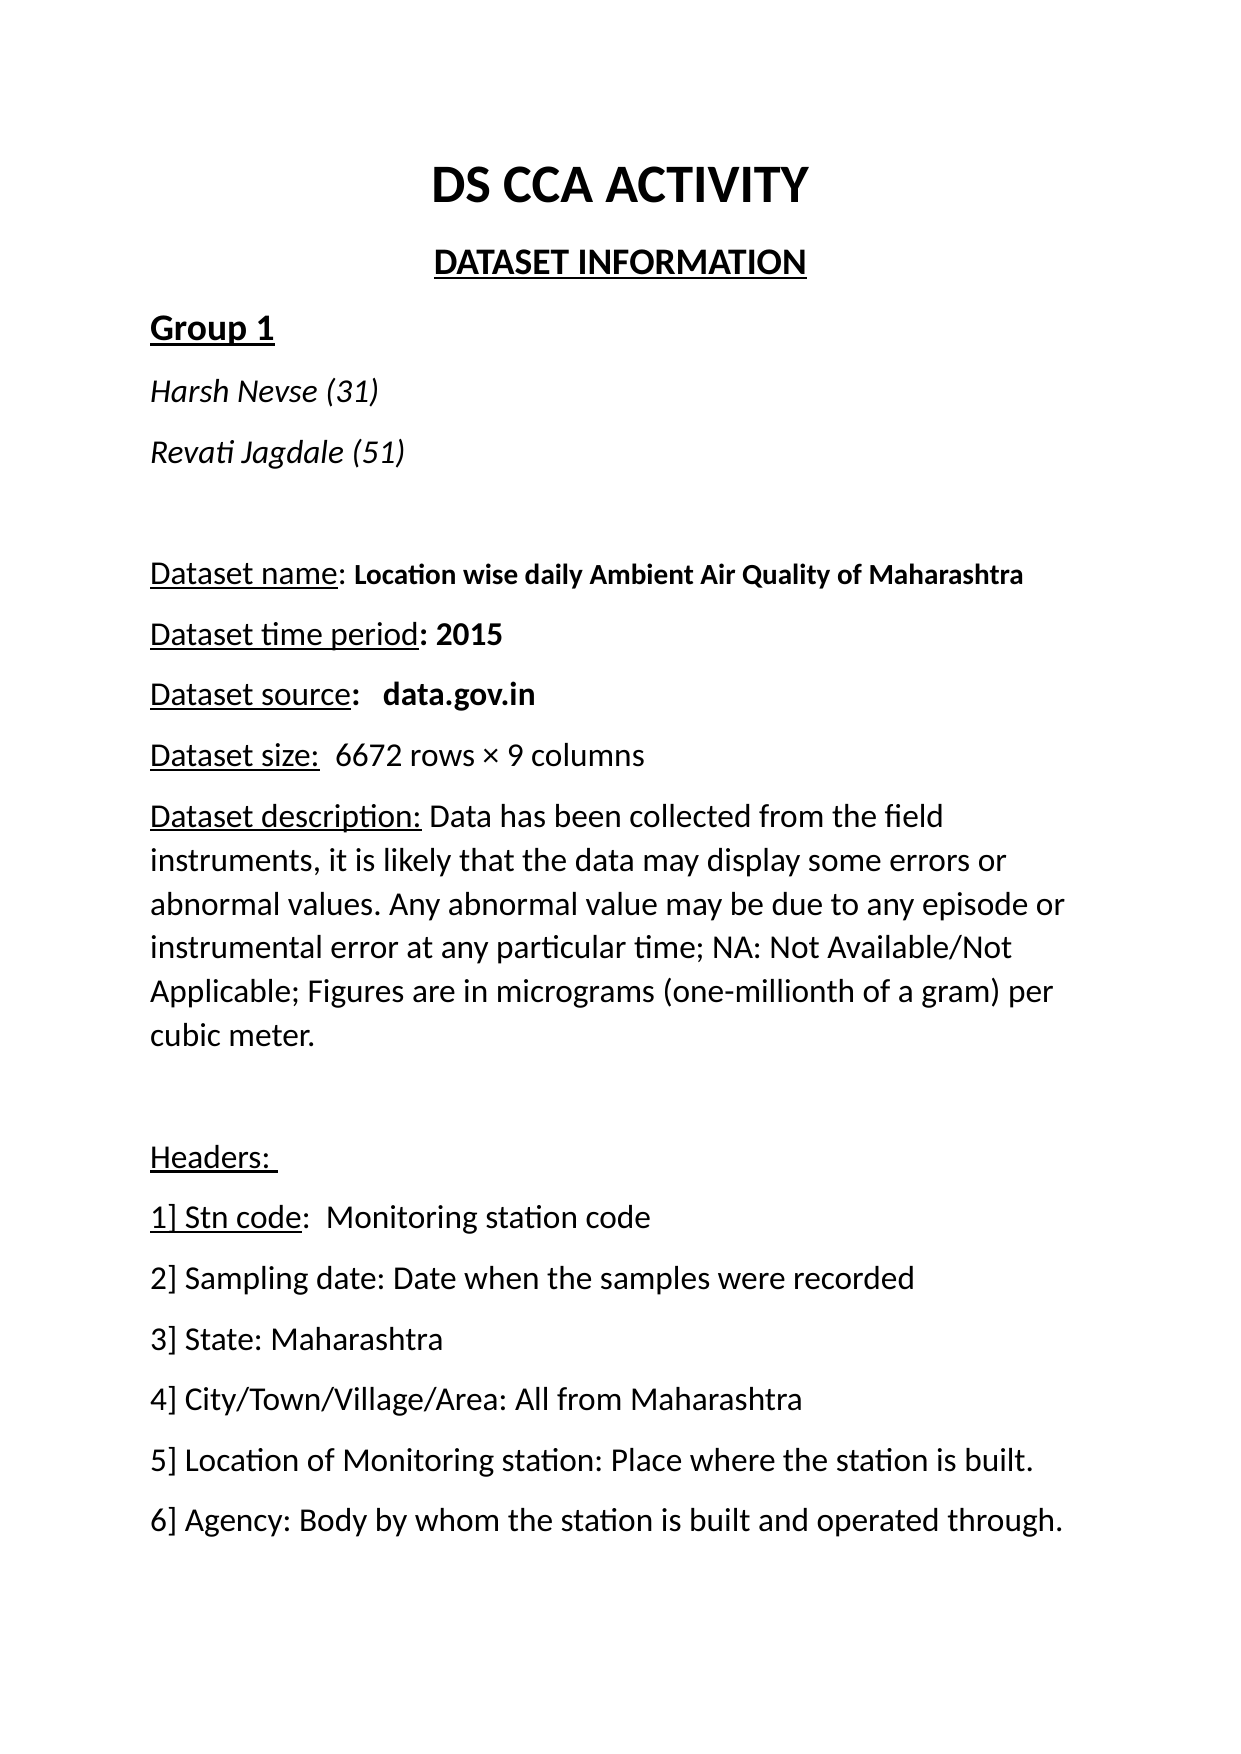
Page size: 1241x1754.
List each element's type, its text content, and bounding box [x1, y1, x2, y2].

text Dataset source: data.gov.in [150, 673, 1090, 714]
text Dataset name: Location wise daily Ambient Air Quality of Maharashtra [150, 552, 1090, 593]
text 5] Location of Monitoring station: Place where the station is built. [150, 1439, 1090, 1479]
text Group 1 [150, 304, 1090, 350]
text 2] Sampling date: Date when the samples were recorded [150, 1257, 1090, 1298]
text 4] City/Town/Village/Area: All from Maharashtra [150, 1378, 1090, 1419]
text Dataset time period: 2015 [150, 613, 1090, 653]
text Revati Jagdale (51) [150, 431, 1090, 472]
text 6] Agency: Body by whom the station is built and operated through. [150, 1499, 1090, 1540]
text Dataset description: Data has been collected from the field instruments, it is likely that the data may display some errors or abnormal values. Any abnormal value may be due to any episode or instrumental error at any particular time; NA: Not Available/Not Applicable; Figures are in micrograms (one-millionth of a gram) per cubic meter. [150, 795, 1090, 1055]
text DS CCA ACTIVITY [150, 150, 1090, 216]
text 3] State: Maharashtra [150, 1318, 1090, 1358]
text Harsh Nevse (31) [150, 370, 1090, 411]
text Dataset size: 6672 rows × 9 columns [150, 734, 1090, 775]
text 1] Stn code: Monitoring station code [150, 1196, 1090, 1237]
text Headers: [150, 1136, 1090, 1176]
text DATASET INFORMATION [150, 238, 1090, 284]
